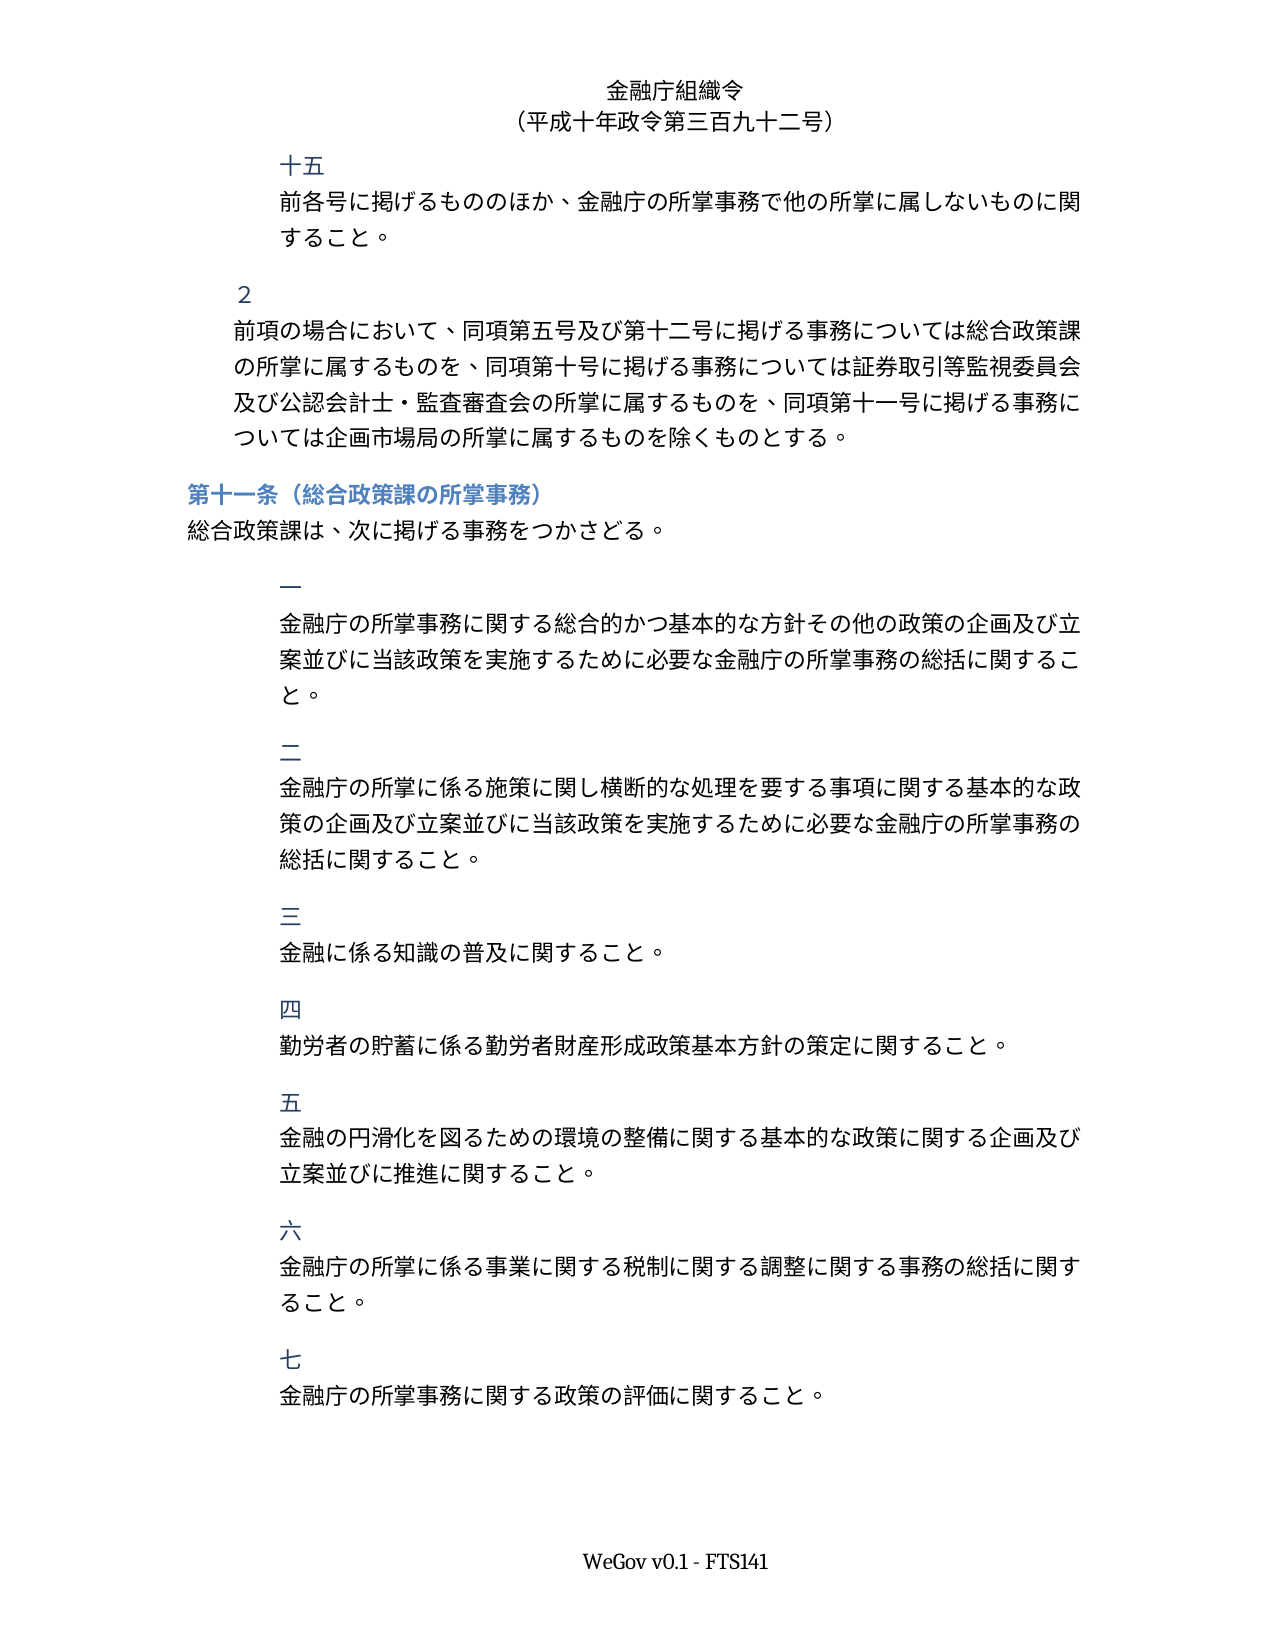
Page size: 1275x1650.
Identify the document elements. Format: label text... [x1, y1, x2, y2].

subtitle 五 [279, 1086, 1087, 1118]
text 前項の場合において、同項第五号及び第十二号に掲げる事務については総合政策課の所掌に属するものを、同項第十号に掲げる事務については証券取引等監視委員会及び公認会計士・監査審査会の所掌に属するものを、同項第十一号に掲げる事務については企画市場局の所掌に属するものを除くものとする。 [233, 314, 1087, 454]
subtitle 十五 [279, 150, 1087, 181]
text 前各号に掲げるもののほか、金融庁の所掌事務で他の所掌に属しないものに関すること。 [279, 186, 1087, 253]
text 金融の円滑化を図るための環境の整備に関する基本的な政策に関する企画及び立案並びに推進に関すること。 [279, 1122, 1087, 1189]
text 勤労者の貯蓄に係る勤労者財産形成政策基本方針の策定に関すること。 [279, 1030, 1087, 1061]
text 金融庁の所掌に係る施策に関し横断的な処理を要する事項に関する基本的な政策の企画及び立案並びに当該政策を実施するために必要な金融庁の所掌事務の総括に関すること。 [279, 772, 1087, 876]
subtitle ２ [233, 279, 1087, 310]
text 金融庁の所掌に係る事業に関する税制に関する調整に関する事務の総括に関すること。 [279, 1251, 1087, 1318]
text 金融庁の所掌事務に関する総合的かつ基本的な方針その他の政策の企画及び立案並びに当該政策を実施するために必要な金融庁の所掌事務の総括に関すること。 [279, 608, 1087, 711]
subtitle 二 [279, 736, 1087, 768]
subtitle 七 [279, 1344, 1087, 1375]
text 金融に係る知識の普及に関すること。 [279, 937, 1087, 968]
text 総合政策課は、次に掲げる事務をつかさどる。 [187, 515, 1087, 546]
text 金融庁の所掌事務に関する政策の評価に関すること。 [279, 1380, 1087, 1411]
subtitle 四 [279, 994, 1087, 1025]
subtitle 六 [279, 1215, 1087, 1246]
subtitle 三 [279, 901, 1087, 932]
subtitle 一 [279, 572, 1087, 603]
subtitle 第十一条（総合政策課の所掌事務） [187, 479, 1087, 510]
